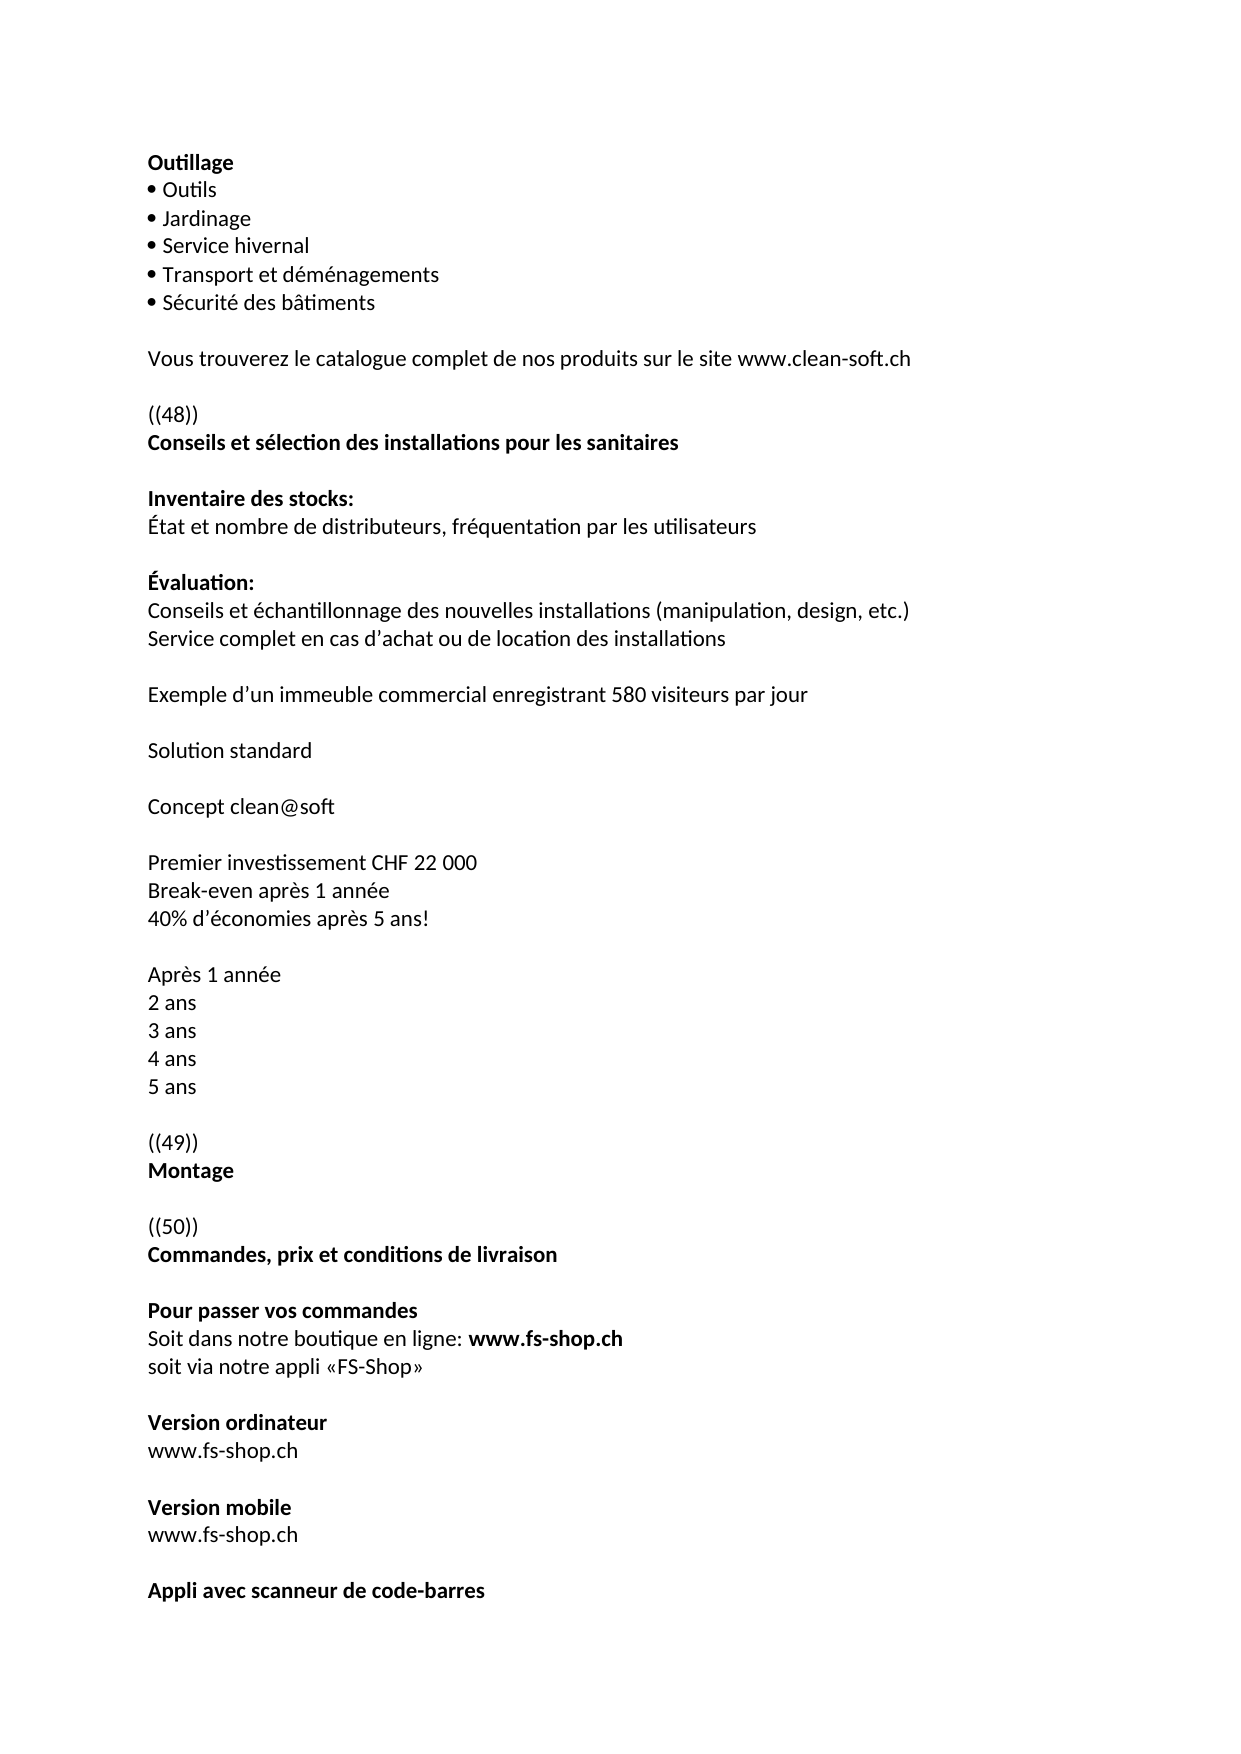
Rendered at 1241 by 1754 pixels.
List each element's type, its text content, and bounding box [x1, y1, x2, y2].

text www.fs-shop.ch [148, 1521, 1093, 1549]
text Inventaire des stocks: [148, 484, 1093, 512]
text Conseils et échantillonnage des nouvelles installations (manipulation, design, etc.) [148, 596, 1093, 624]
text Solution standard [148, 736, 1093, 764]
text 5 ans [148, 1072, 1093, 1100]
text Appli avec scanneur de code-barres [148, 1577, 1093, 1605]
text État et nombre de distributeurs, fréquentation par les utilisateurs [148, 512, 1093, 540]
text 40% d’économies après 5 ans! [148, 904, 1093, 932]
text Pour passer vos commandes [148, 1296, 1093, 1324]
text 4 ans [148, 1044, 1093, 1072]
text Soit dans notre boutique en ligne: www.fs-shop.ch [148, 1324, 1093, 1352]
text Version ordinateur [148, 1408, 1093, 1437]
text Vous trouverez le catalogue complet de nos produits sur le site www.clean-soft.ch [148, 344, 1093, 372]
text Break-even après 1 année [148, 876, 1093, 904]
text Outillage [148, 148, 1093, 176]
text Premier investissement CHF 22 000 [148, 848, 1093, 876]
text Concept clean@soft [148, 792, 1093, 820]
text Version mobile [148, 1493, 1093, 1521]
list Jardinage [148, 204, 1093, 232]
text Service complet en cas d’achat ou de location des installations [148, 624, 1093, 652]
text soit via notre appli «FS-Shop» [148, 1352, 1093, 1381]
text Commandes, prix et conditions de livraison [148, 1240, 1093, 1268]
text Exemple d’un immeuble commercial enregistrant 580 visiteurs par jour [148, 680, 1093, 708]
text Conseils et sélection des installations pour les sanitaires [148, 428, 1093, 456]
list Service hivernal [148, 232, 1093, 260]
text 2 ans [148, 988, 1093, 1016]
list Outils [148, 176, 1093, 204]
text ((50)) [148, 1212, 1093, 1240]
list Sécurité des bâtiments [148, 288, 1093, 316]
text 3 ans [148, 1016, 1093, 1044]
text Après 1 année [148, 960, 1093, 988]
text ((49)) [148, 1128, 1093, 1156]
text ((48)) [148, 400, 1093, 428]
text www.fs-shop.ch [148, 1437, 1093, 1464]
text Évaluation: [148, 568, 1093, 596]
list Transport et déménagements [148, 260, 1093, 288]
text Montage [148, 1156, 1093, 1184]
